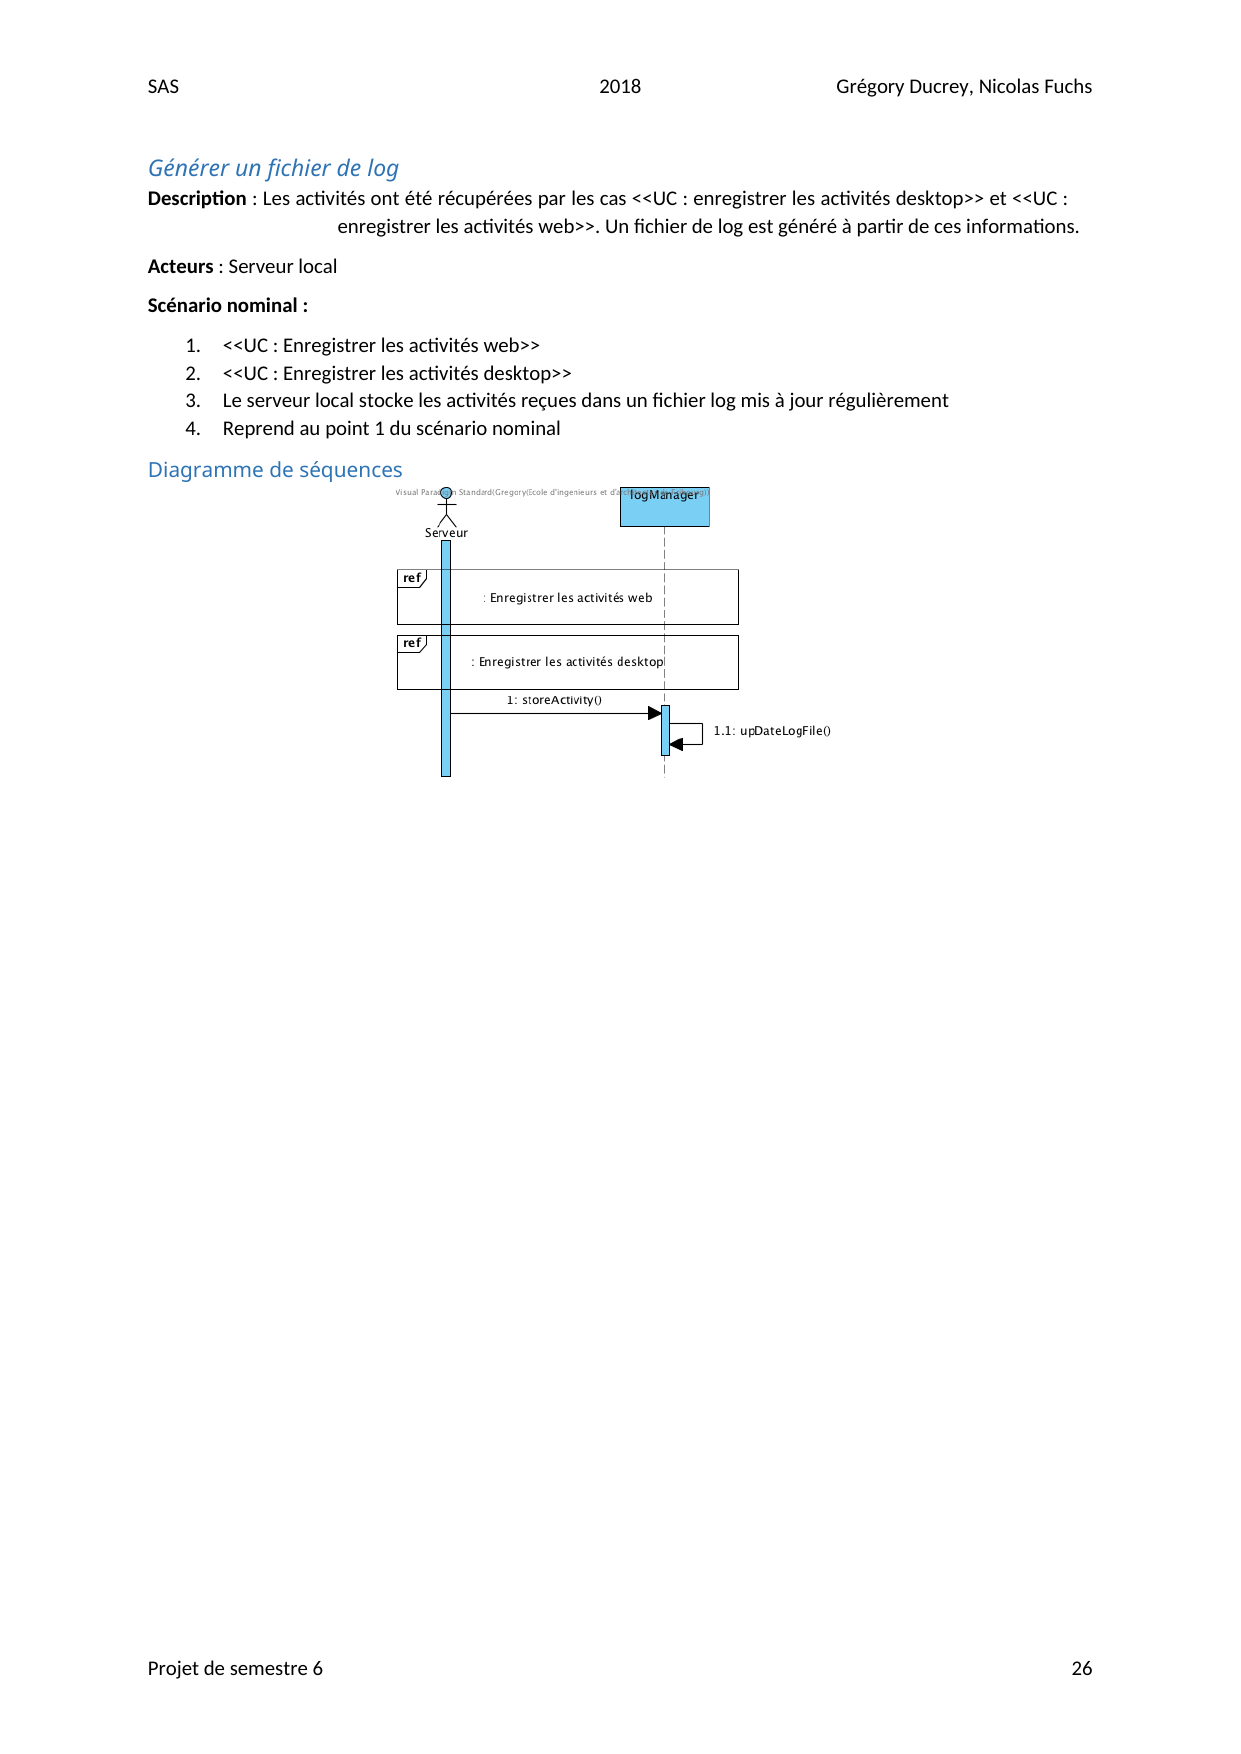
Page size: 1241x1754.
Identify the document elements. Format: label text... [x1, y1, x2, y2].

picture [395, 485, 845, 781]
text Description : Les activités ont été récupérées par les cas <<UC : enregistrer les activités desktop>> et <<UC : enregistrer les activités web>>. Un fichier de log est généré à partir de ces informations. [148, 186, 1093, 238]
subtitle Générer un fichier de log [148, 152, 1093, 183]
list <<UC : Enregistrer les activités web>> [185, 333, 1093, 358]
list Reprend au point 1 du scénario nominal [185, 415, 1093, 440]
subtitle Diagramme de séquences [148, 455, 1093, 483]
text Acteurs : Serveur local [148, 253, 1093, 278]
list <<UC : Enregistrer les activités desktop>> [185, 360, 1093, 385]
list Le serveur local stocke les activités reçues dans un fichier log mis à jour régulièrement [185, 387, 1093, 413]
text Scénario nominal : [148, 293, 1093, 318]
